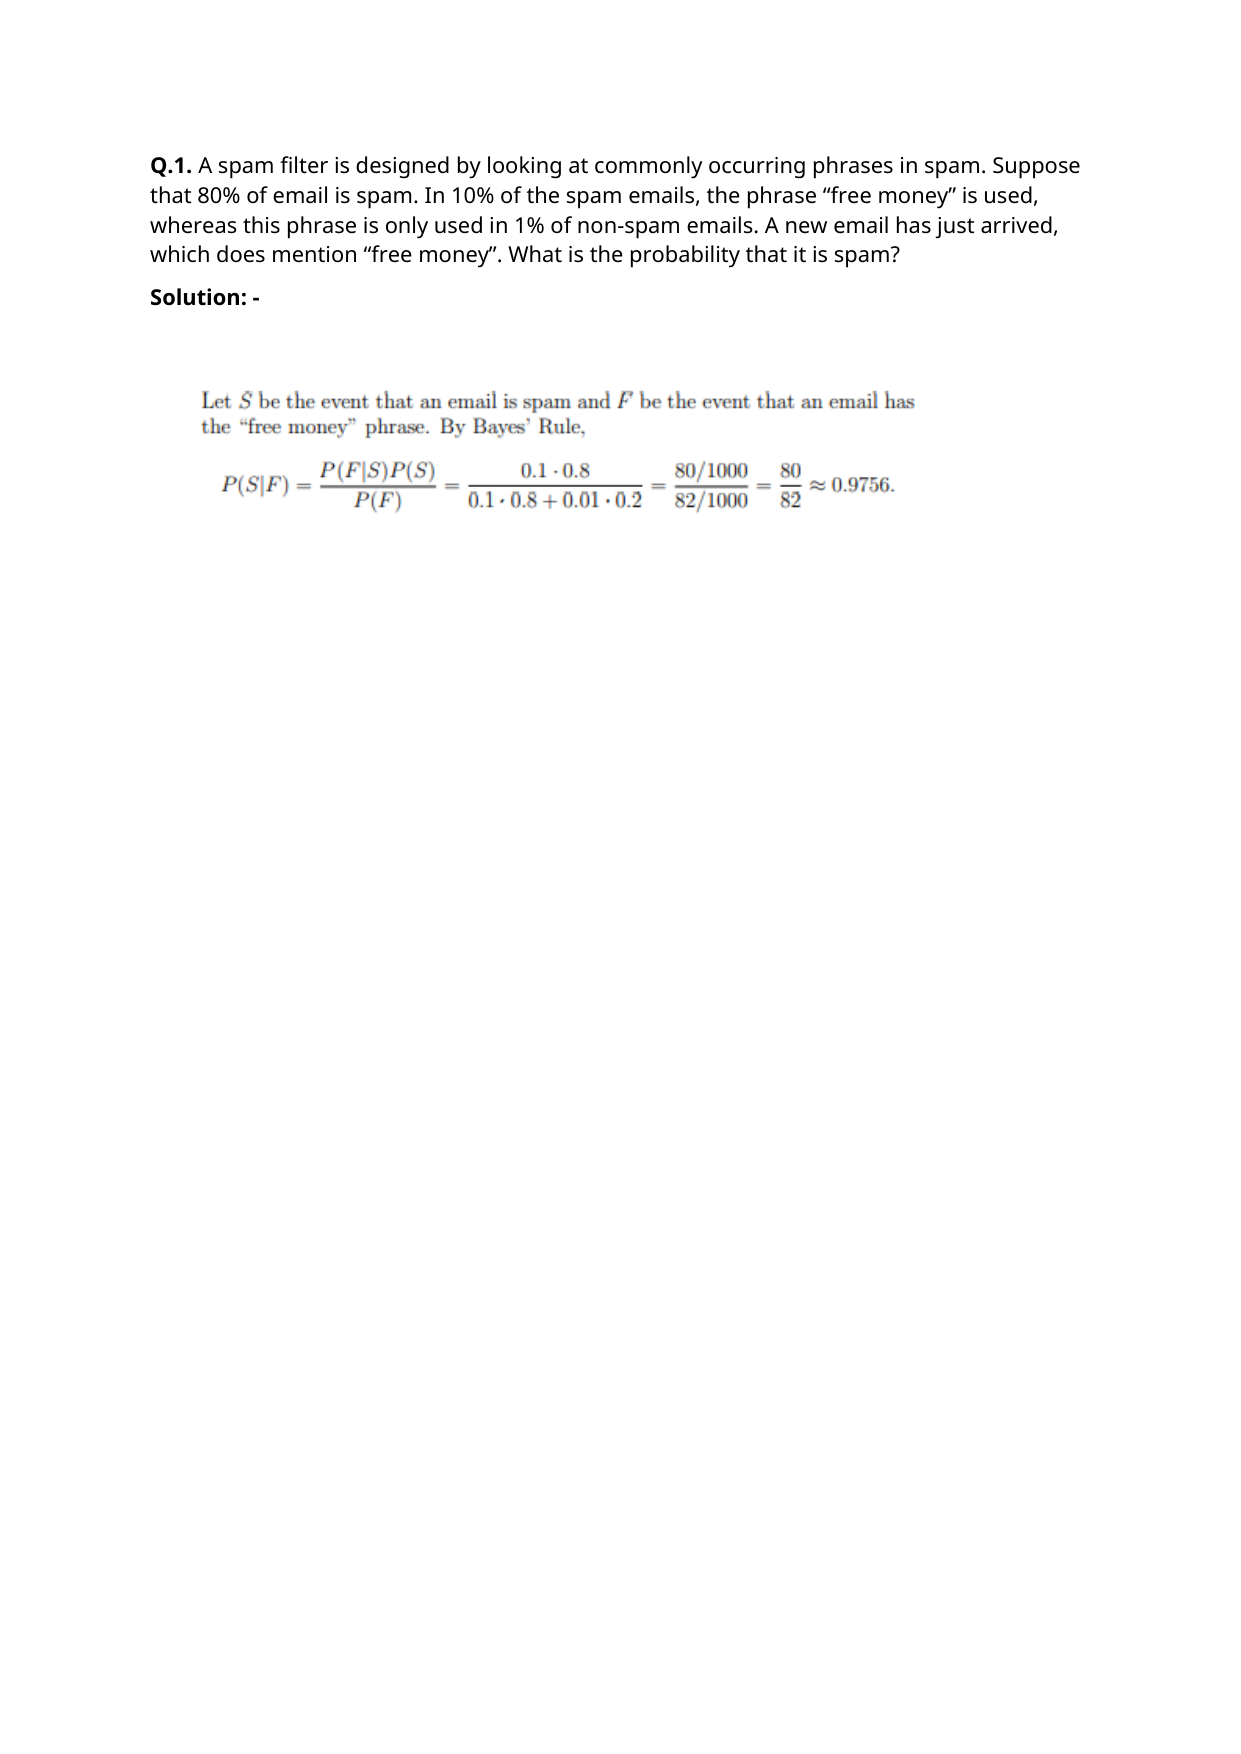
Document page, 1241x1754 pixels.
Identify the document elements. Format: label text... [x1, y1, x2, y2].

text Q.1. A spam filter is designed by looking at commonly occurring phrases in spam. Suppose that 80% of email is spam. In 10% of the spam emails, the phrase “free money” is used, whereas this phrase is only used in 1% of non-spam emails. A new email has just arrived, which does mention “free money”. What is the probability that it is spam? [150, 150, 1090, 269]
picture [150, 366, 965, 531]
text Solution: - [150, 282, 1090, 311]
